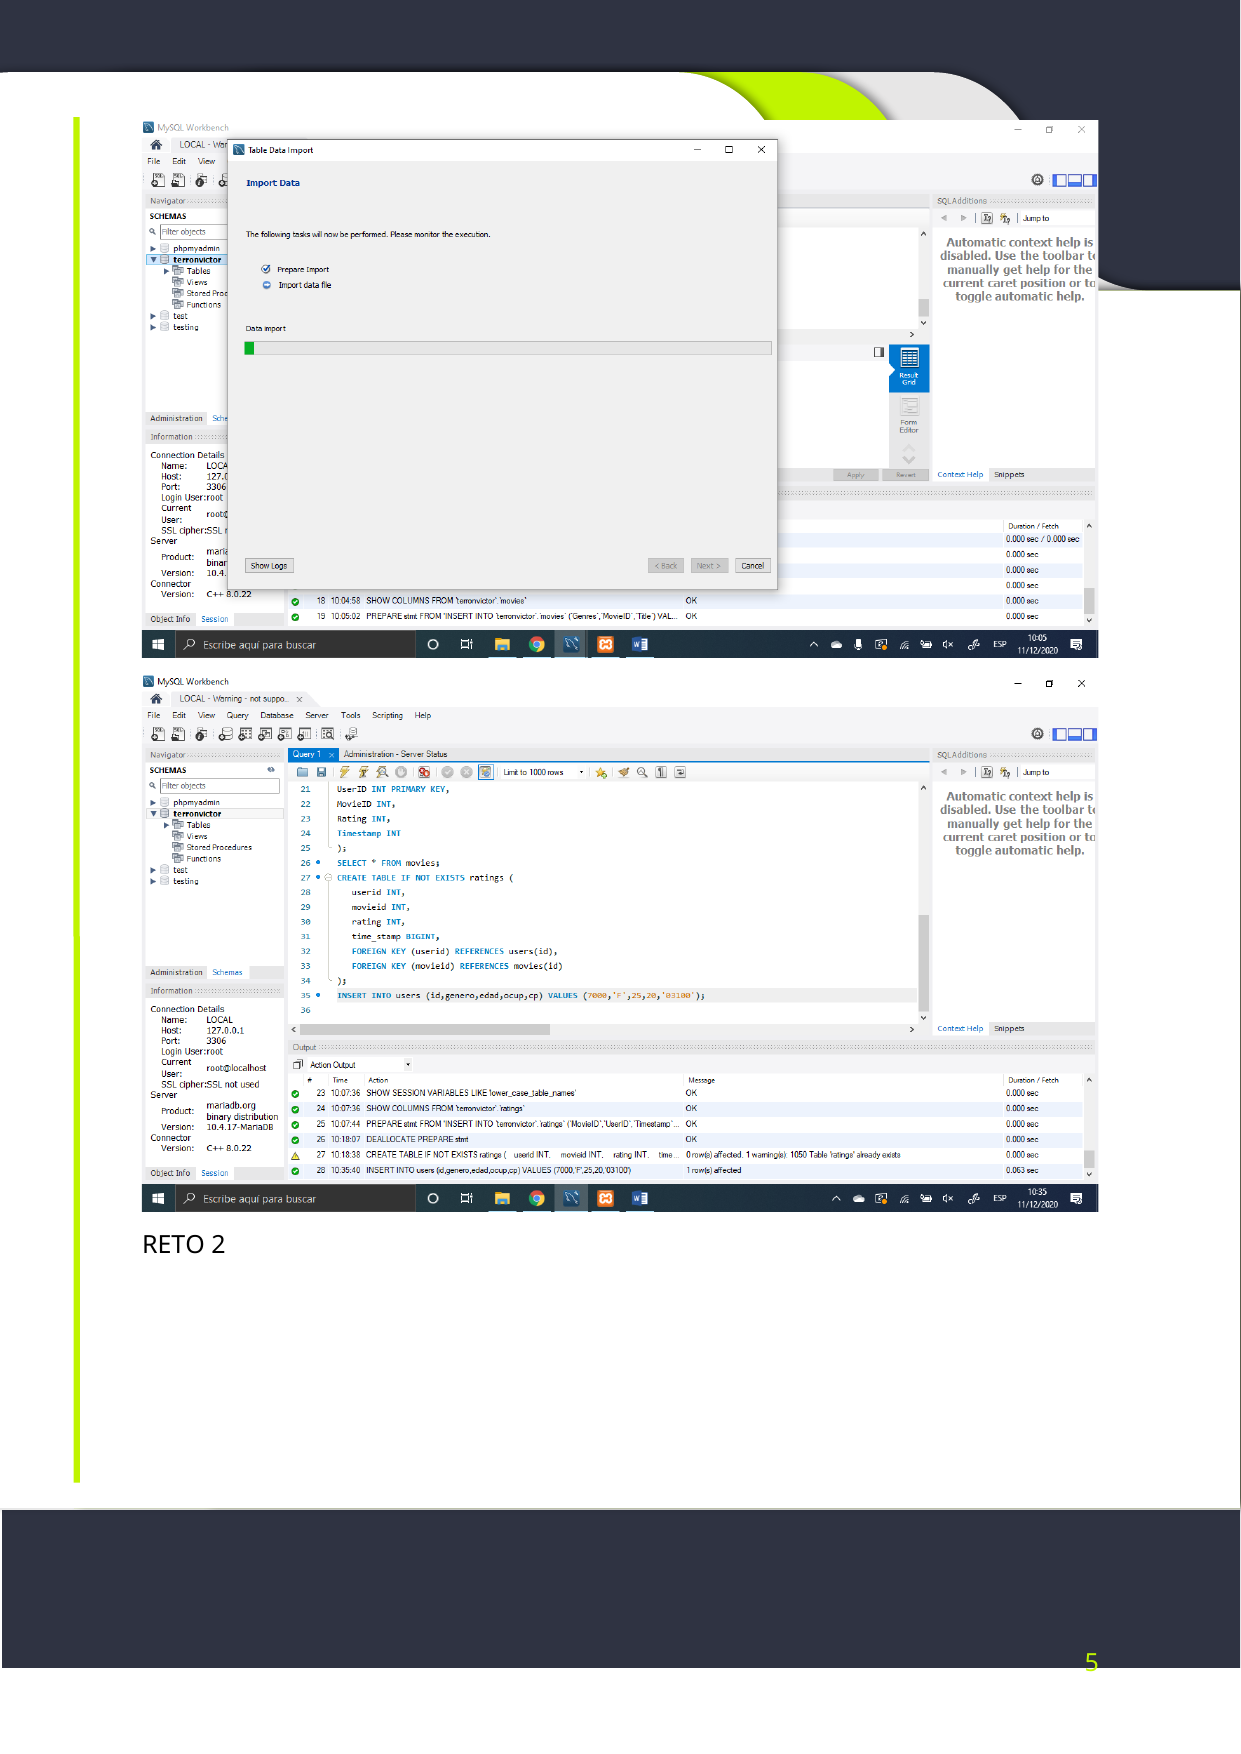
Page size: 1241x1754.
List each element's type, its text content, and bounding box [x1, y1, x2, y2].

picture [141, 120, 1099, 658]
picture [141, 673, 1099, 1212]
text RETO 2 [142, 1227, 1098, 1261]
